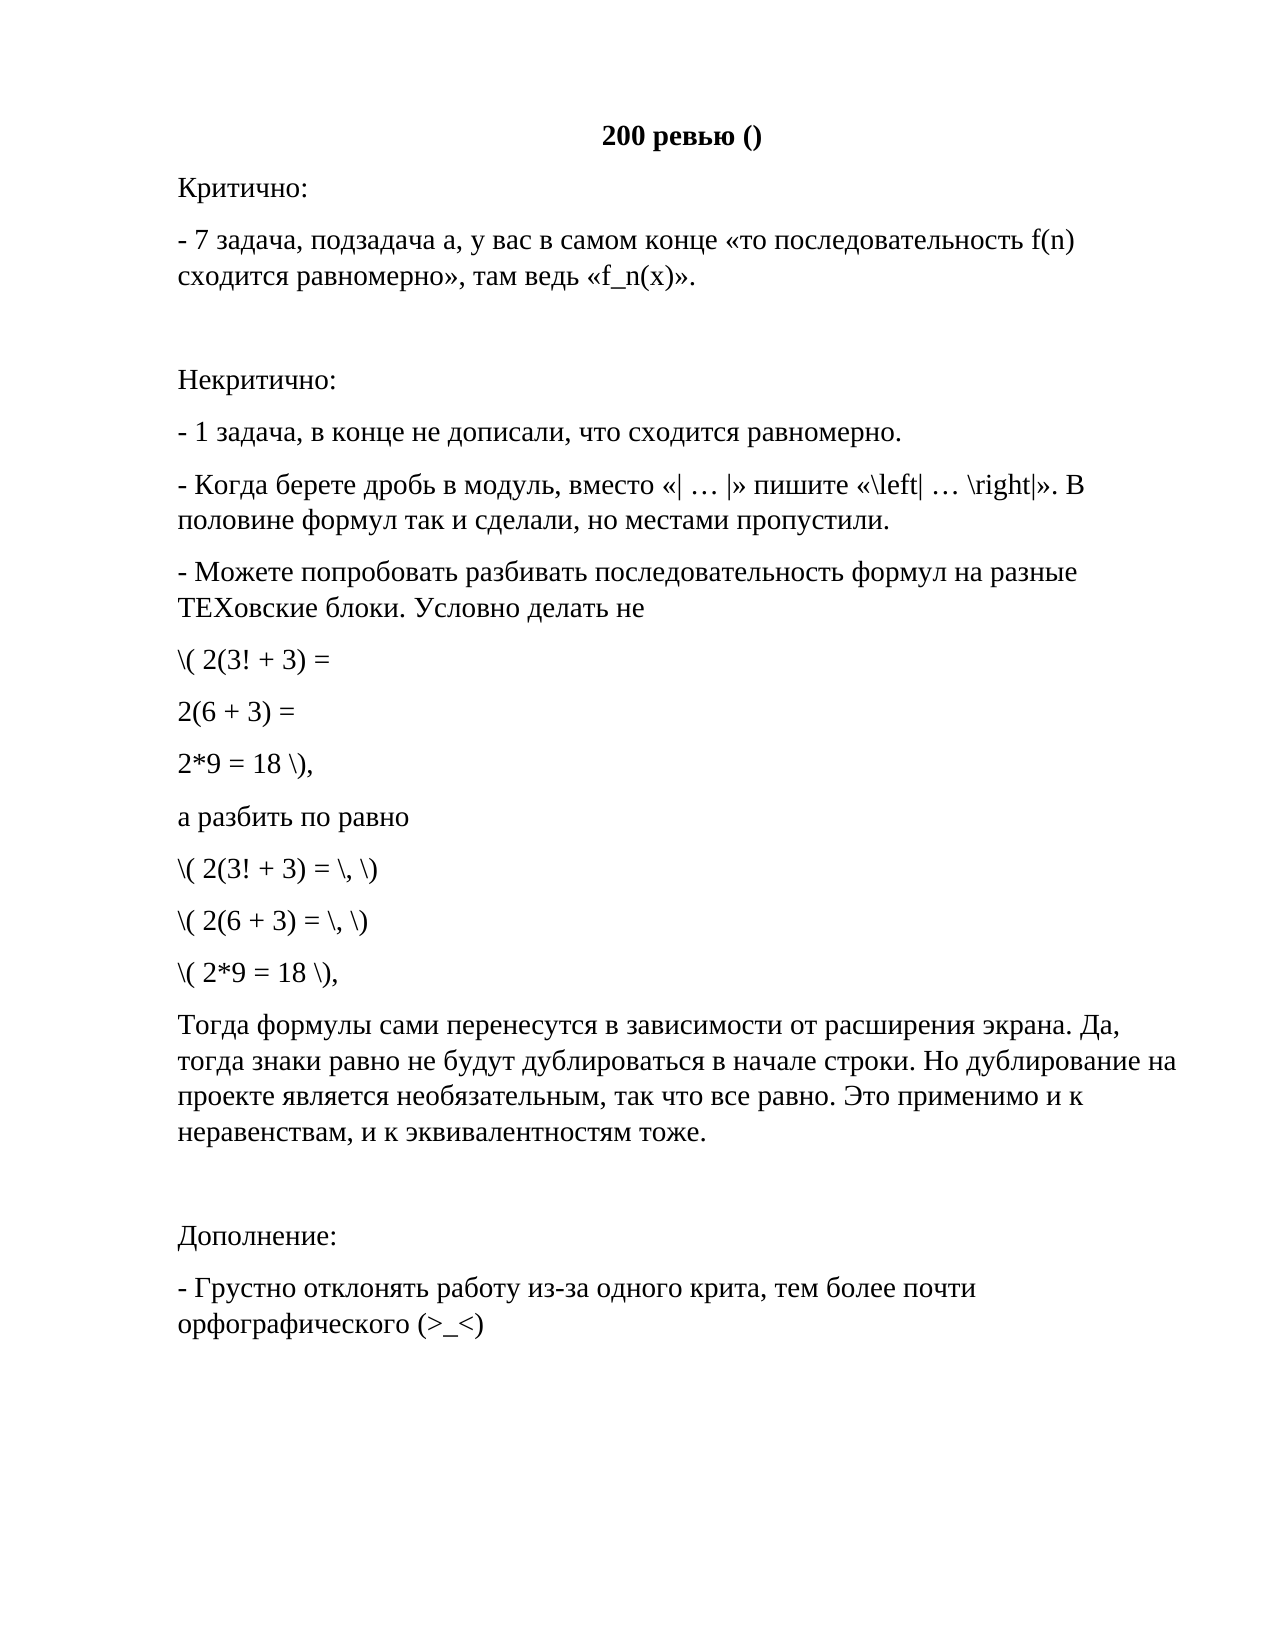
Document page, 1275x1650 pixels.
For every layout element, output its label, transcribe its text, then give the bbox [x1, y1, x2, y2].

text Некритично: [177, 362, 1186, 396]
text Критично: [177, 170, 1186, 204]
text \( 2(6 + 3) = \, \) [177, 903, 1186, 937]
text 200 ревью () [177, 118, 1186, 152]
text 2*9 = 18 \), [177, 747, 1186, 780]
text 2(6 + 3) = [177, 694, 1186, 728]
text - 1 задача, в конце не дописали, что сходится равномерно. [177, 414, 1186, 448]
text \( 2*9 = 18 \), [177, 955, 1186, 989]
text а разбить по равно [177, 799, 1186, 832]
text - 7 задача, подзадача а, у вас в самом конце «то последовательность f(n) сходится равномерно», там ведь «f_n(x)». [177, 222, 1186, 292]
text \( 2(3! + 3) = \, \) [177, 851, 1186, 884]
text - Когда берете дробь в модуль, вместо «| … |» пишите «\left| … \right|». В половине формул так и сделали, но местами пропустили. [177, 467, 1186, 536]
text Дополнение: [177, 1218, 1186, 1252]
text - Грустно отклонять работу из-за одного крита, тем более почти орфографического (>_<) [177, 1271, 1186, 1340]
text - Можете попробовать разбивать последовательность формул на разные ТЕХовские блоки. Условно делать не [177, 554, 1186, 623]
text Тогда формулы сами перенесутся в зависимости от расширения экрана. Да, тогда знаки равно не будут дублироваться в начале строки. Но дублирование на проекте является необязательным, так что все равно. Это применимо и к неравенствам, и к эквивалентностям тоже. [177, 1007, 1186, 1148]
text \( 2(3! + 3) = [177, 642, 1186, 676]
